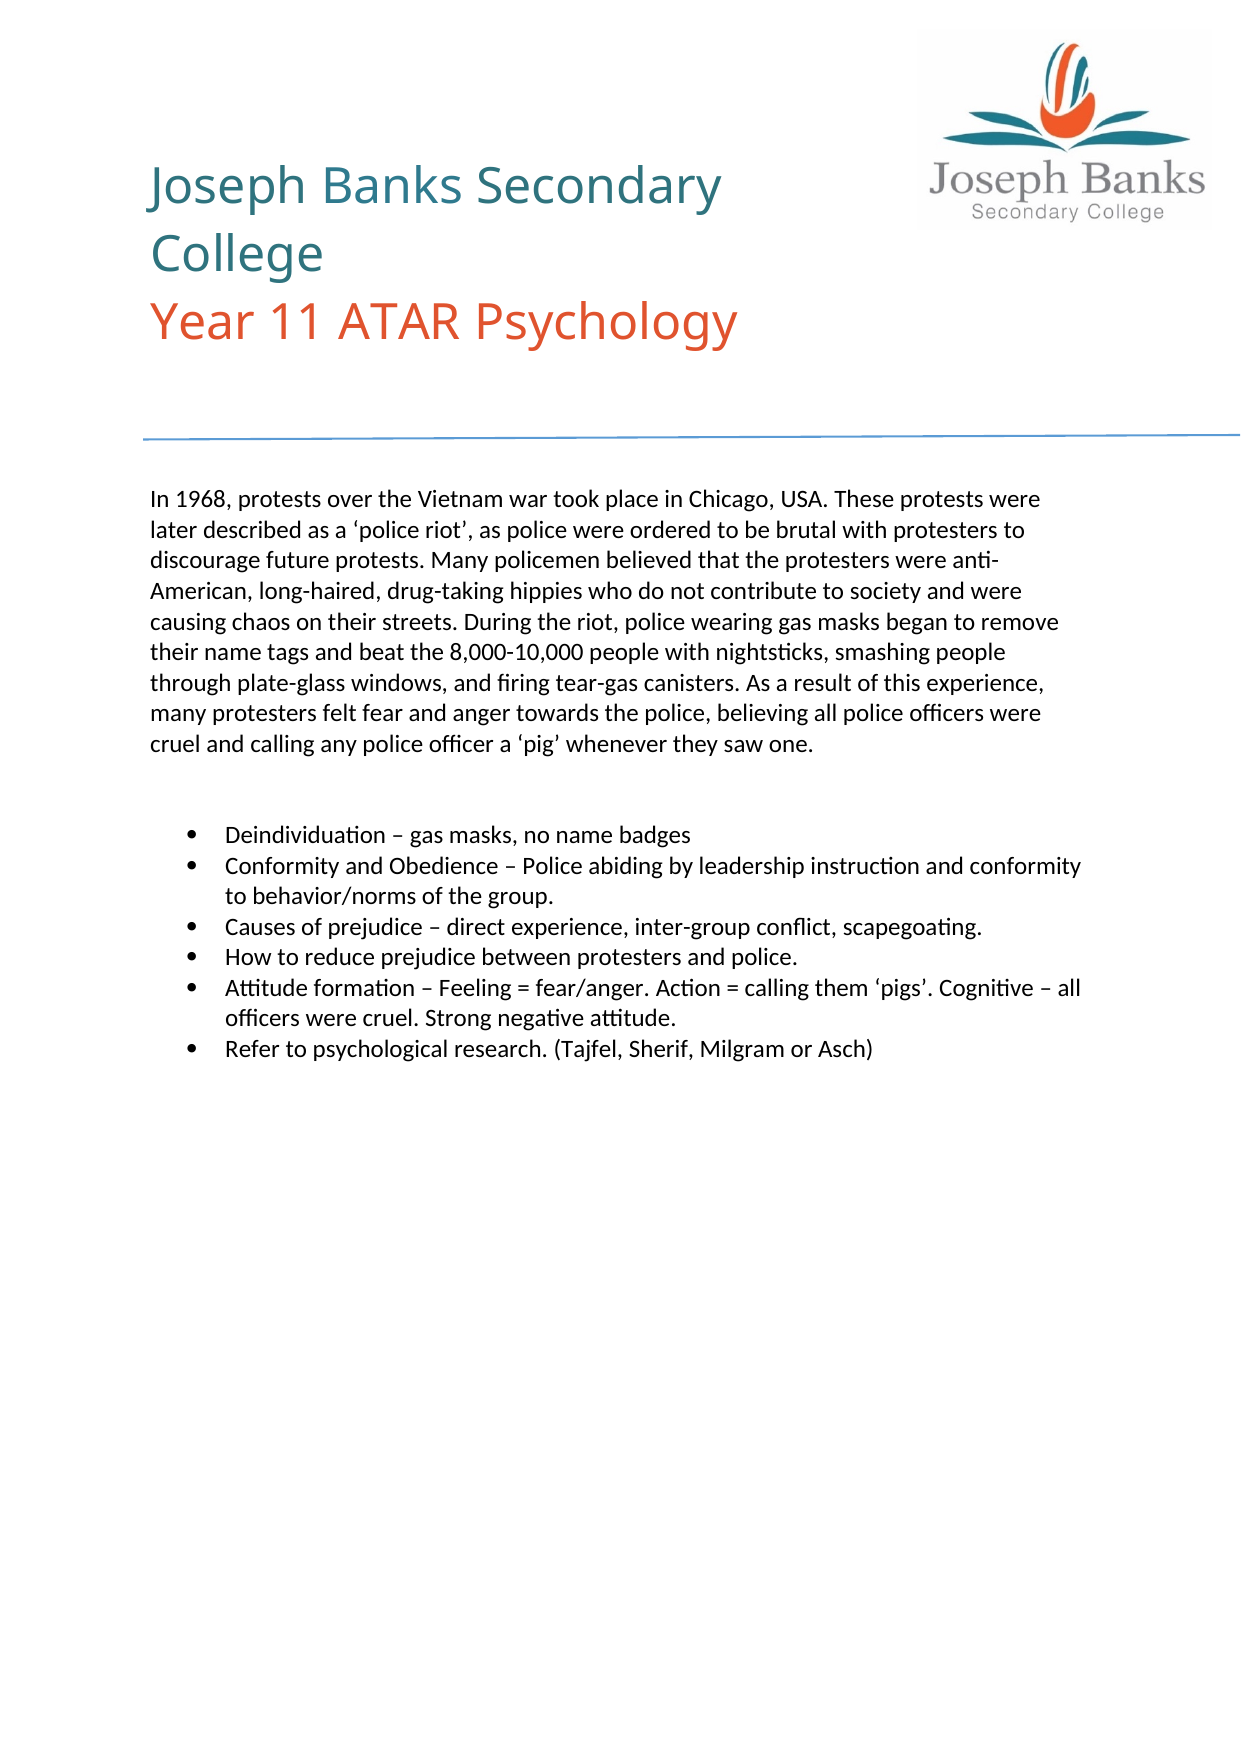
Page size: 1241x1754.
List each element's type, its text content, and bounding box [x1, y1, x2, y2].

list Causes of prejudice – direct experience, inter-group conflict, scapegoating. [187, 911, 1090, 941]
list Conformity and Obedience – Police abiding by leadership instruction and conformity to behavior/norms of the group. [187, 850, 1090, 911]
list Deindividuation – gas masks, no name badges [187, 819, 1090, 850]
list How to reduce prejudice between protesters and police. [187, 941, 1090, 972]
text Year 11 ATAR Psychology [150, 286, 1090, 354]
picture [916, 29, 1213, 230]
text In 1968, protests over the Vietnam war took place in Chicago, USA. These protests were later described as a ‘police riot’, as police were ordered to be brutal with protesters to discourage future protests. Many policemen believed that the protesters were anti-American, long-haired, drug-taking hippies who do not contribute to society and were causing chaos on their streets. During the riot, police wearing gas masks began to remove their name tags and beat the 8,000-10,000 people with nightsticks, smashing people through plate-glass windows, and firing tear-gas canisters. As a result of this experience, many protesters felt fear and anger towards the police, believing all police officers were cruel and calling any police officer a ‘pig’ whenever they saw one. [150, 483, 1090, 758]
list Refer to psychological research. (Tajfel, Sherif, Milgram or Asch) [187, 1033, 1090, 1063]
text Joseph Banks Secondary College [150, 150, 1090, 286]
list Attitude formation – Feeling = fear/anger. Action = calling them ‘pigs’. Cognitive – all officers were cruel. Strong negative attitude. [187, 972, 1090, 1033]
